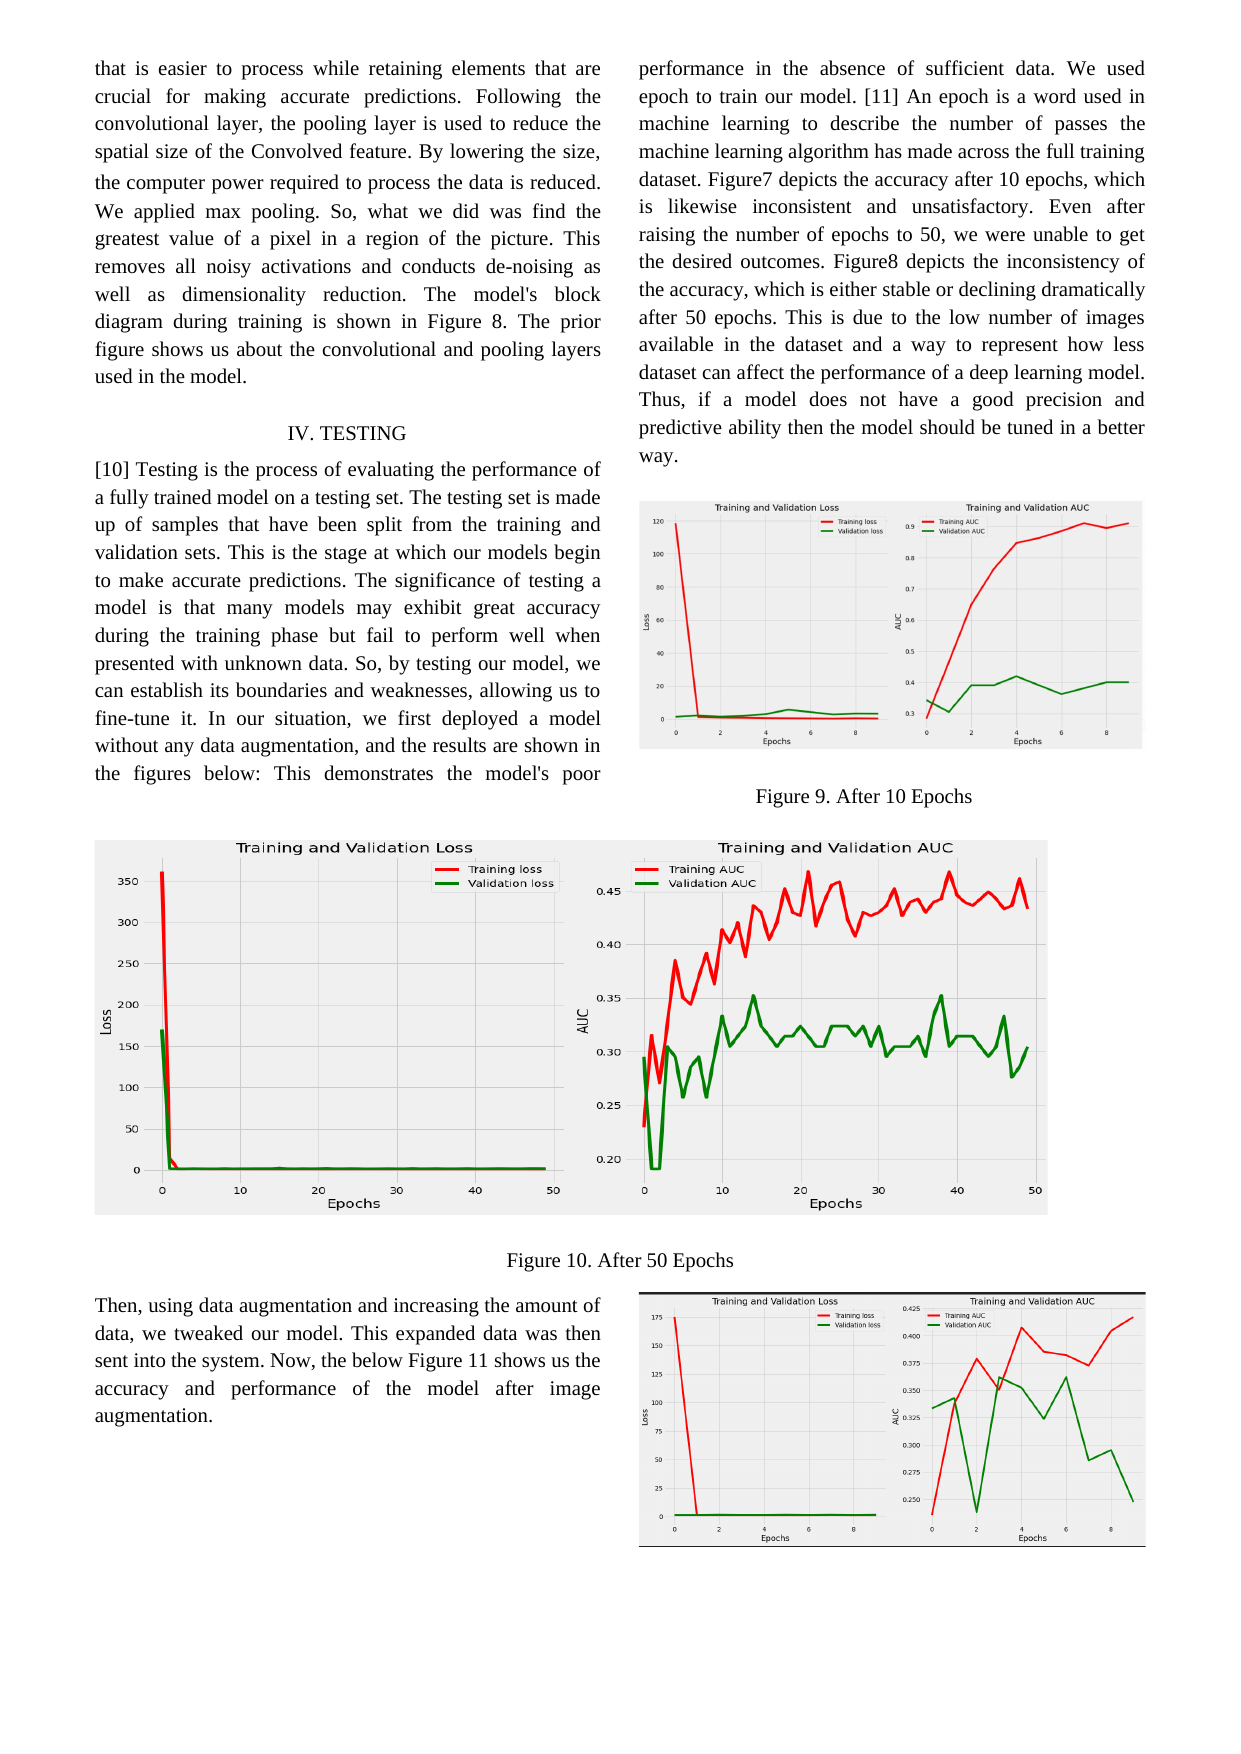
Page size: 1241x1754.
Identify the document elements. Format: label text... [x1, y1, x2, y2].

text Figure 10. After 50 Epochs [94, 1248, 1146, 1272]
text Figure 9. After 10 Epochs [639, 784, 1146, 808]
picture [638, 499, 1146, 751]
text [10] Testing is the process of evaluating the performance of a fully trained model on a testing set. The testing set is made up of samples that have been split from the training and validation sets. This is the stage at which our models begin to make accurate predictions. The significance of testing a model is that many models may exhibit great accuracy during the training phase but fail to perform well when presented with unknown data. So, by testing our model, we can establish its boundaries and weaknesses, allowing us to fine-tune it. In our situation, we first deployed a model without any data augmentation, and the results are shown in the figures below: This demonstrates the model's poor performance in the absence of sufficient data. We used epoch to train our model. [11] An epoch is a word used in machine learning to describe the number of passes the machine learning algorithm has made across the full training dataset. Figure7 depicts the accuracy after 10 epochs, which is likewise inconsistent and unsatisfactory. Even after raising the number of epochs to 50, we were unable to get the desired outcomes. Figure8 depicts the inconsistency of the accuracy, which is either stable or declining dramatically after 50 epochs. This is due to the low number of images available in the dataset and a way to represent how less dataset can affect the performance of a deep learning model. Thus, if a model does not have a good precision and predictive ability then the model should be tuned in a better way. [94, 457, 601, 785]
picture [638, 1292, 1146, 1547]
text IV. TESTING [94, 421, 601, 445]
text Then, using data augmentation and increasing the amount of data, we tweaked our model. This expanded data was then sent into the system. Now, the below Figure 11 shows us the accuracy and performance of the model after image augmentation. [94, 1293, 601, 1427]
picture [94, 840, 1048, 1215]
text [10] Testing is the process of evaluating the performance of a fully trained model on a testing set. The testing set is made up of samples that have been split from the training and validation sets. This is the stage at which our models begin to make accurate predictions. The significance of testing a model is that many models may exhibit great accuracy during the training phase but fail to perform well when presented with unknown data. So, by testing our model, we can establish its boundaries and weaknesses, allowing us to fine-tune it. In our situation, we first deployed a model without any data augmentation, and the results are shown in the figures below: This demonstrates the model's poor performance in the absence of sufficient data. We used epoch to train our model. [11] An epoch is a word used in machine learning to describe the number of passes the machine learning algorithm has made across the full training dataset. Figure7 depicts the accuracy after 10 epochs, which is likewise inconsistent and unsatisfactory. Even after raising the number of epochs to 50, we were unable to get the desired outcomes. Figure8 depicts the inconsistency of the accuracy, which is either stable or declining dramatically after 50 epochs. This is due to the low number of images available in the dataset and a way to represent how less dataset can affect the performance of a deep learning model. Thus, if a model does not have a good precision and predictive ability then the model should be tuned in a better way. [639, 56, 1146, 467]
